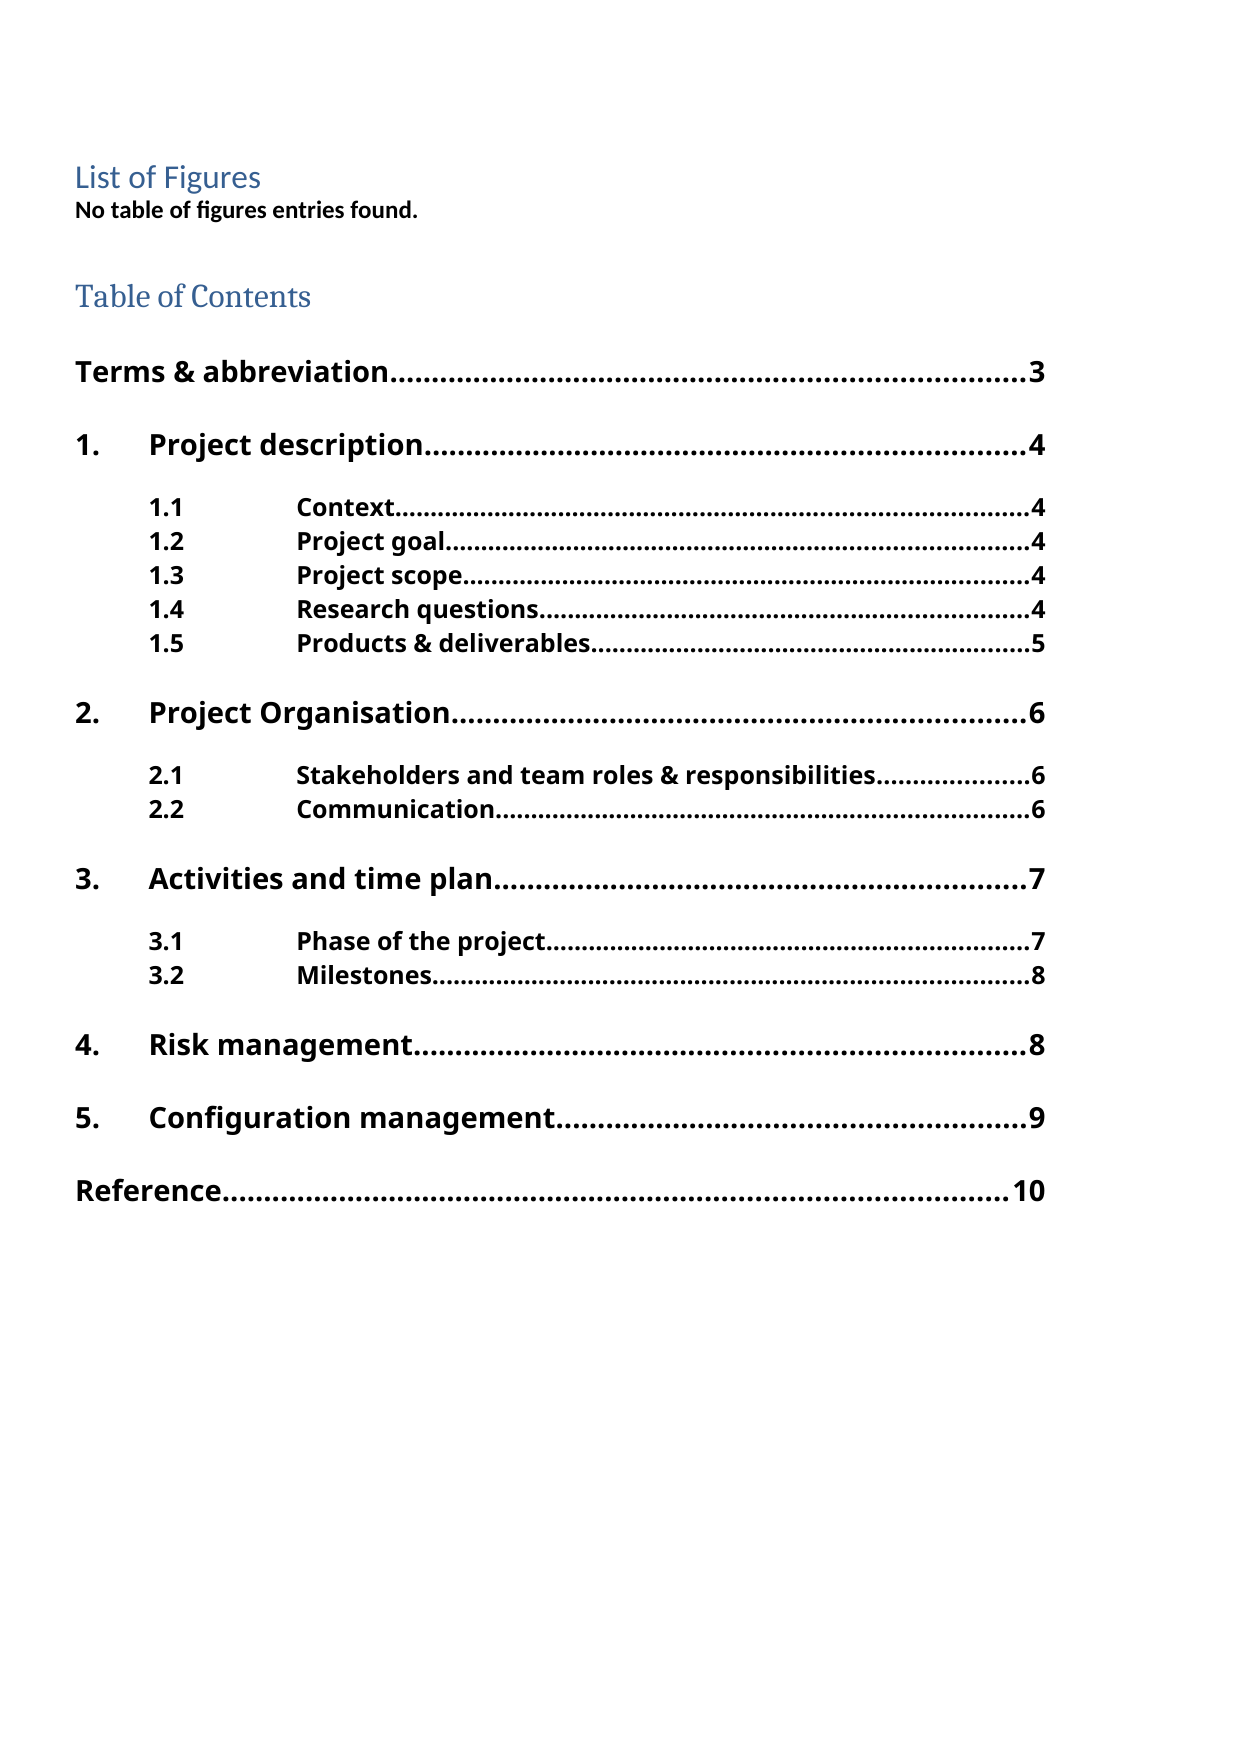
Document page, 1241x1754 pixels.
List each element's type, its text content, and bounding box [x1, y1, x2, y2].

text List of Figures [75, 156, 1165, 197]
text No table of figures entries found. [75, 197, 1165, 224]
